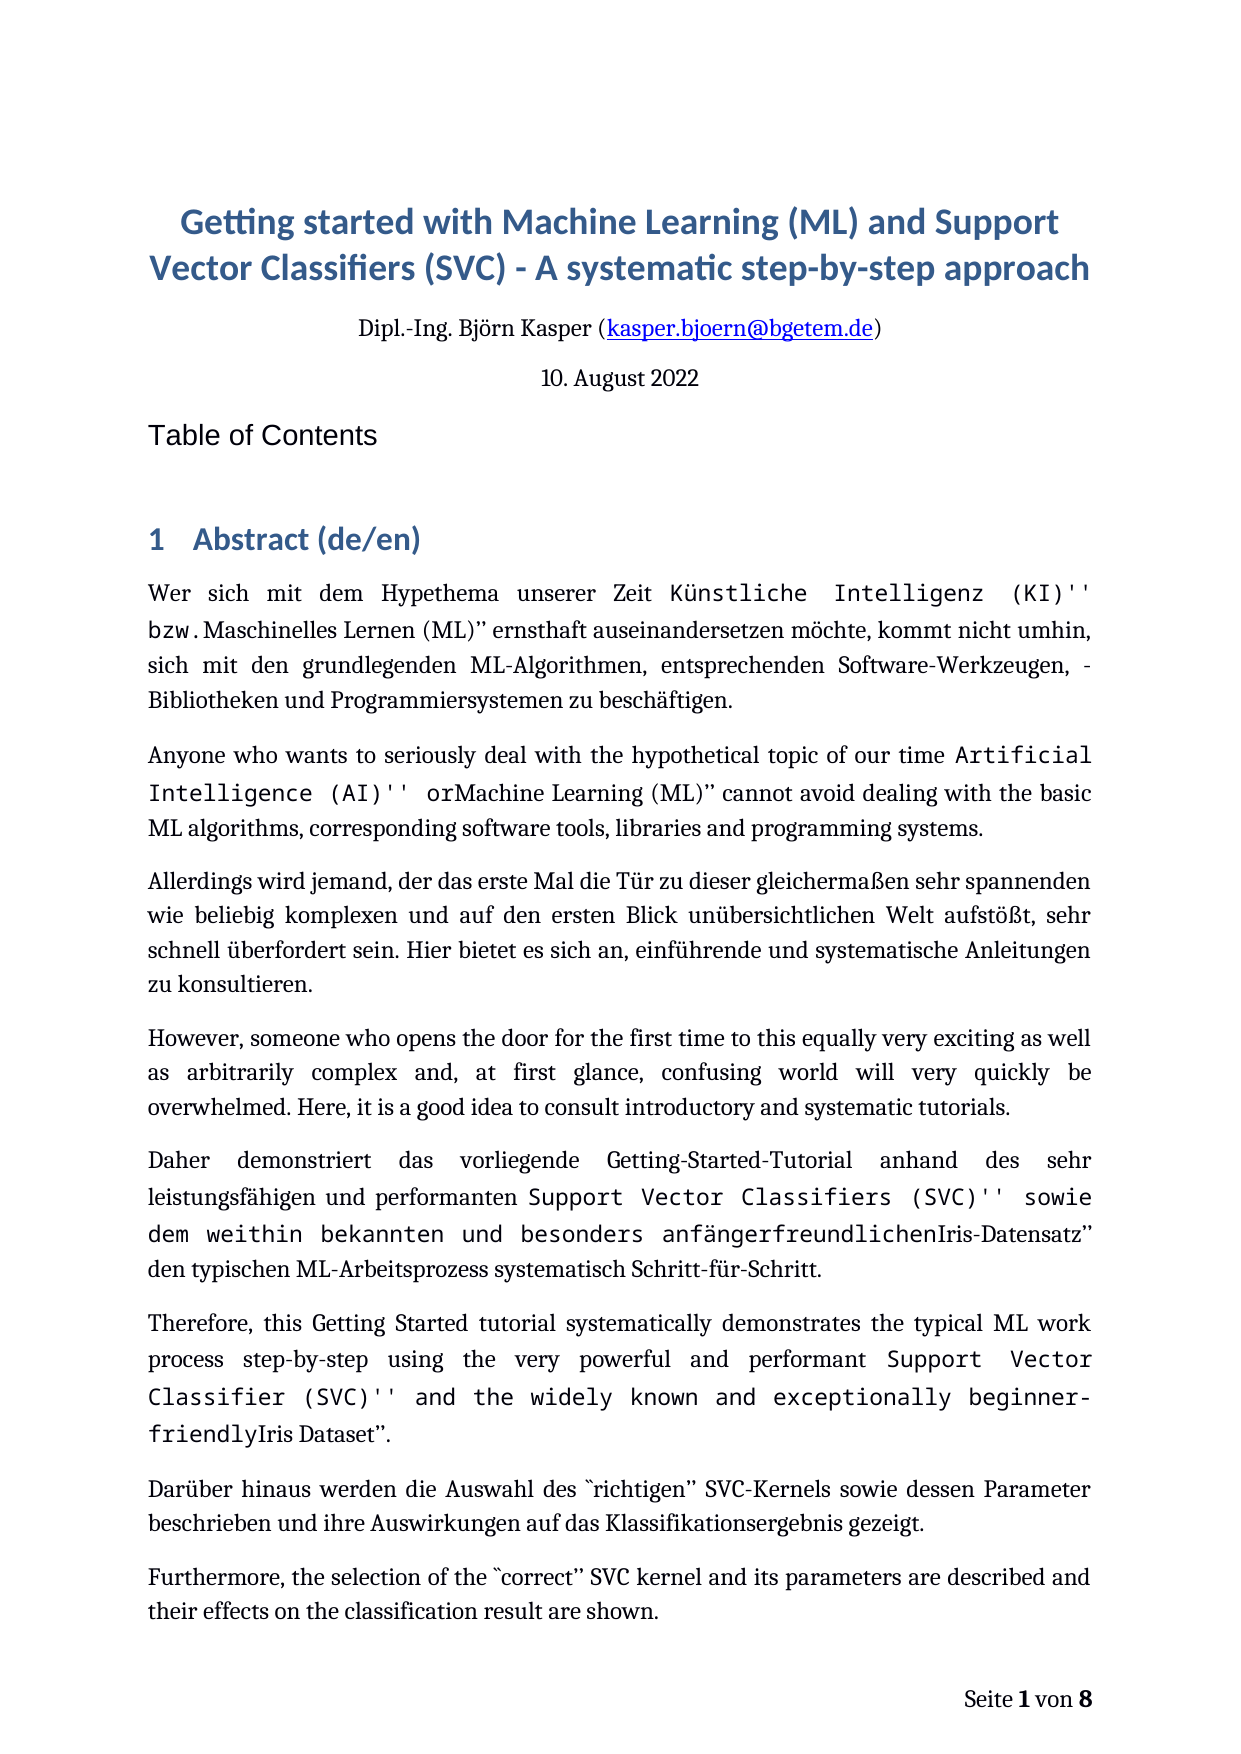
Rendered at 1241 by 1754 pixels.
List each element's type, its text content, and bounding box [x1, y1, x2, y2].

text Furthermore, the selection of the ``correct’’ SVC kernel and its parameters are described and their effects on the classification result are shown. [148, 1562, 1092, 1626]
text Therefore, this Getting Started tutorial systematically demonstrates the typical ML work process step-by-step using the very powerful and performant Support Vector Classifier (SVC)'' and the widely known and exceptionally beginner-friendlyIris Dataset’’. [148, 1308, 1092, 1450]
text However, someone who opens the door for the first time to this equally very exciting as well as arbitrarily complex and, at first glance, confusing world will very quickly be overwhelmed. Here, it is a good idea to consult introductory and systematic tutorials. [148, 1023, 1092, 1121]
text 10. August 2022 [148, 364, 1092, 393]
text Daher demonstriert das vorliegende Getting-Started-Tutorial anhand des sehr leistungsfähigen und performanten Support Vector Classifiers (SVC)'' sowie dem weithin bekannten und besonders anfängerfreundlichenIris-Datensatz’’ den typischen ML-Arbeitsprozess systematisch Schritt-für-Schritt. [148, 1146, 1092, 1284]
text Wer sich mit dem Hypethema unserer Zeit Künstliche Intelligenz (KI)'' bzw.Maschinelles Lernen (ML)’’ ernsthaft auseinandersetzen möchte, kommt nicht umhin, sich mit den grundlegenden ML-Algorithmen, entsprechenden Software-Werkzeugen, -Bibliotheken und Programmiersystemen zu beschäftigen. [148, 577, 1092, 715]
subtitle Abstract (de/en) [148, 517, 1092, 558]
text Dipl.-Ing. Björn Kasper (kasper.bjoern@bgetem.de) [148, 314, 1092, 343]
text Anyone who wants to seriously deal with the hypothetical topic of our time Artificial Intelligence (AI)'' orMachine Learning (ML)’’ cannot avoid dealing with the basic ML algorithms, corresponding software tools, libraries and programming systems. [148, 739, 1092, 842]
title Getting started with Machine Learning (ML) and Support Vector Classifiers (SVC) - A systematic step-by-step approach [148, 198, 1092, 289]
text Allerdings wird jemand, der das erste Mal die Tür zu dieser gleichermaßen sehr spannenden wie beliebig komplexen und auf den ersten Blick unübersichtlichen Welt aufstößt, sehr schnell überfordert sein. Hier bietet es sich an, einführende und systematische Anleitungen zu konsultieren. [148, 867, 1092, 999]
text Darüber hinaus werden die Auswahl des ``richtigen’’ SVC-Kernels sowie dessen Parameter beschrieben und ihre Auswirkungen auf das Klassifikationsergebnis gezeigt. [148, 1475, 1092, 1538]
